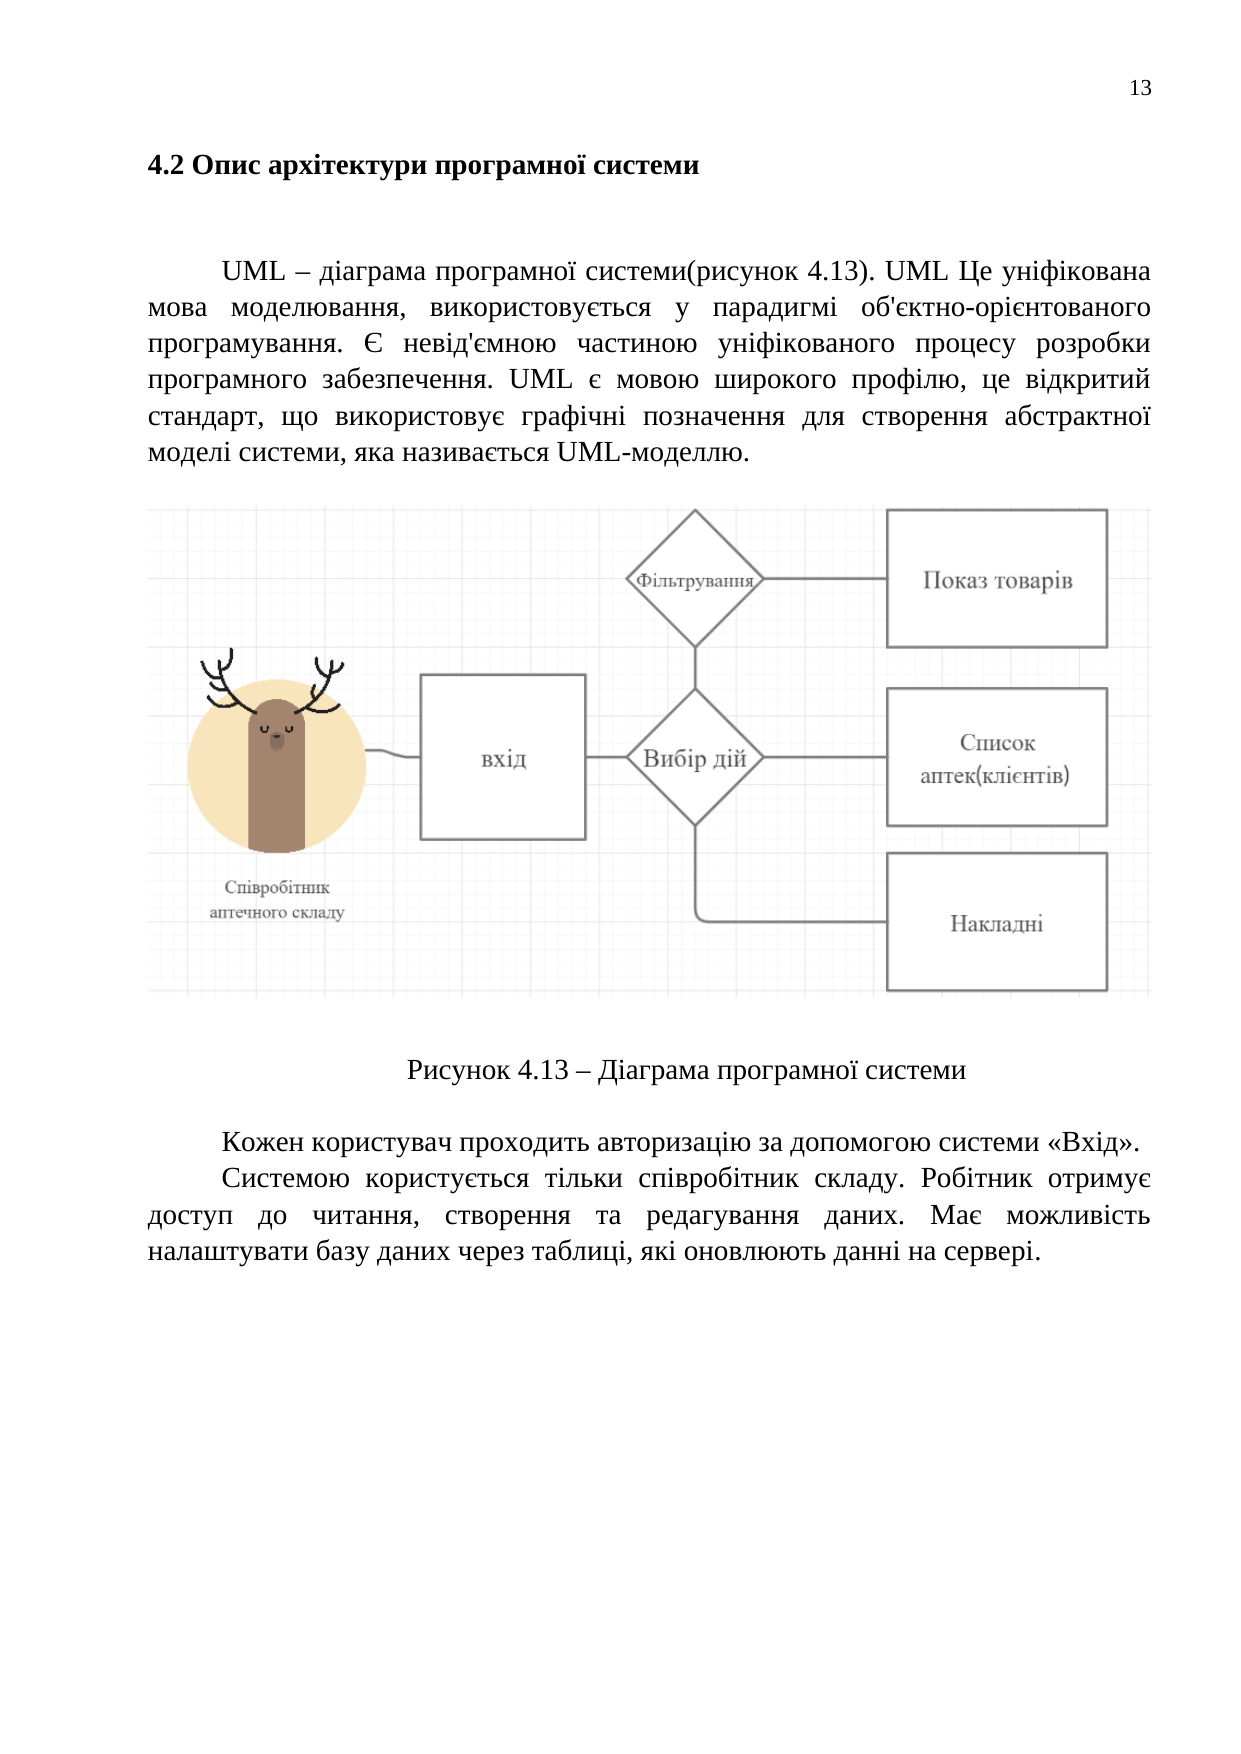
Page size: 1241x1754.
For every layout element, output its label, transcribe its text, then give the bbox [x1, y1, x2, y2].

text UML – діаграма програмної системи(рисунок 4.13). UML Це уніфікована мова моделювання, використовується у парадигмі об'єктно-орієнтованого програмування. Є невід'ємною частиною уніфікованого процесу розробки програмного забезпечення. UML є мовою широкого профілю, це відкритий стандарт, що використовує графічні позначення для створення абстрактної моделі системи, яка називається UML-моделлю. [148, 253, 1152, 467]
picture [147, 506, 1152, 998]
subtitle 4.2 Опис архітектури програмної системи [148, 147, 1152, 181]
text Системою користується тільки співробітник складу. Робітник отримує доступ до читання, створення та редагування даних. Має можливість налаштувати базу даних через таблиці, які оновлюють данні на сервері. [148, 1161, 1152, 1266]
text Рисунок 4.13 – Діаграма програмної системи [148, 1052, 1152, 1086]
text Кожен користувач проходить авторизацію за допомогою системи «Вхід». [148, 1124, 1152, 1158]
